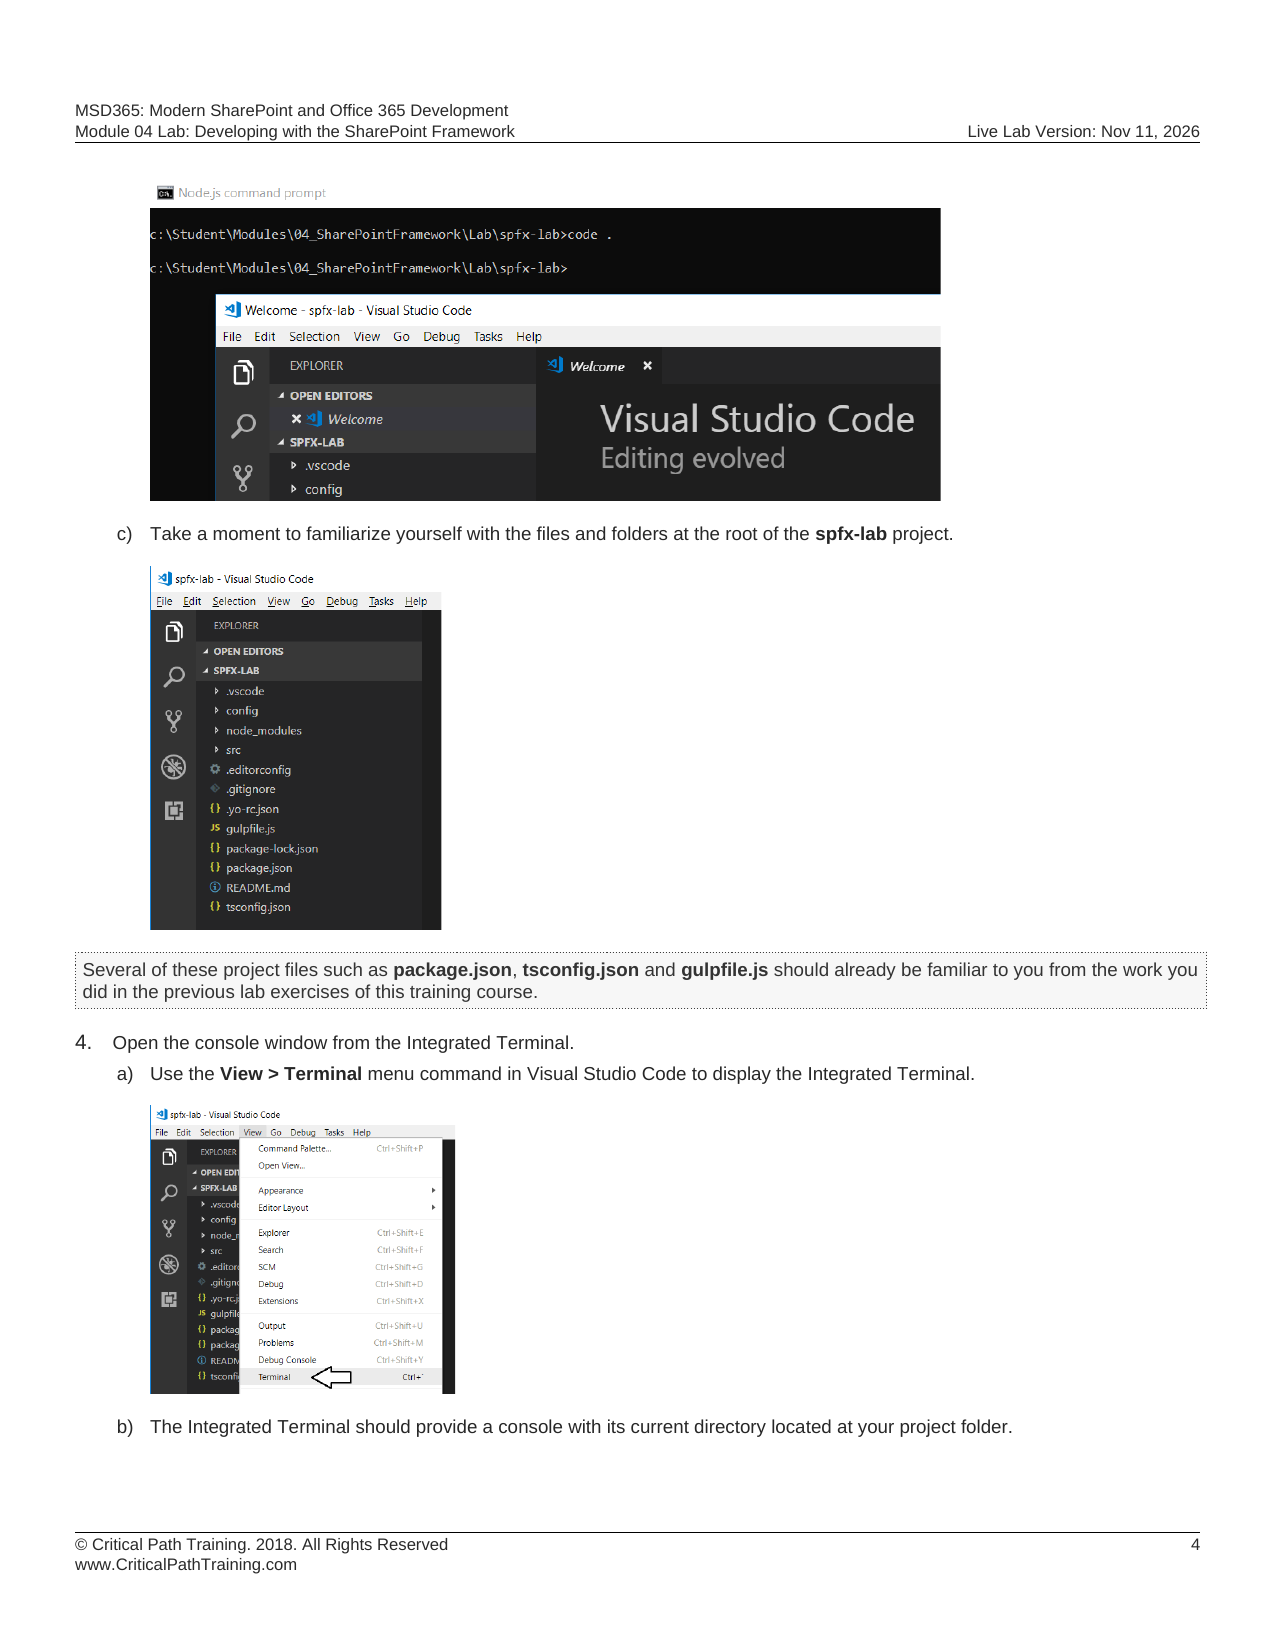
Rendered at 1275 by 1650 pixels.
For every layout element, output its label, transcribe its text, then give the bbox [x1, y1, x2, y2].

picture [150, 1105, 456, 1394]
text Several of these project files such as package.json, tsconfig.json and gulpfile.js should already be familiar to you from the work you did in the previous lab exercises of this training course. [75, 952, 1207, 1009]
text Take a moment to familiarize yourself with the files and folders at the root of the spfx-lab project. [117, 523, 1200, 544]
picture [150, 177, 941, 501]
text Open the console window from the Integrated Terminal. [75, 1030, 1200, 1054]
text Use the View > Terminal menu command in Visual Studio Code to display the Integrated Terminal. [117, 1062, 1200, 1084]
text The Integrated Terminal should provide a console with its current directory located at your project folder. [117, 1416, 1200, 1437]
picture [150, 566, 442, 930]
